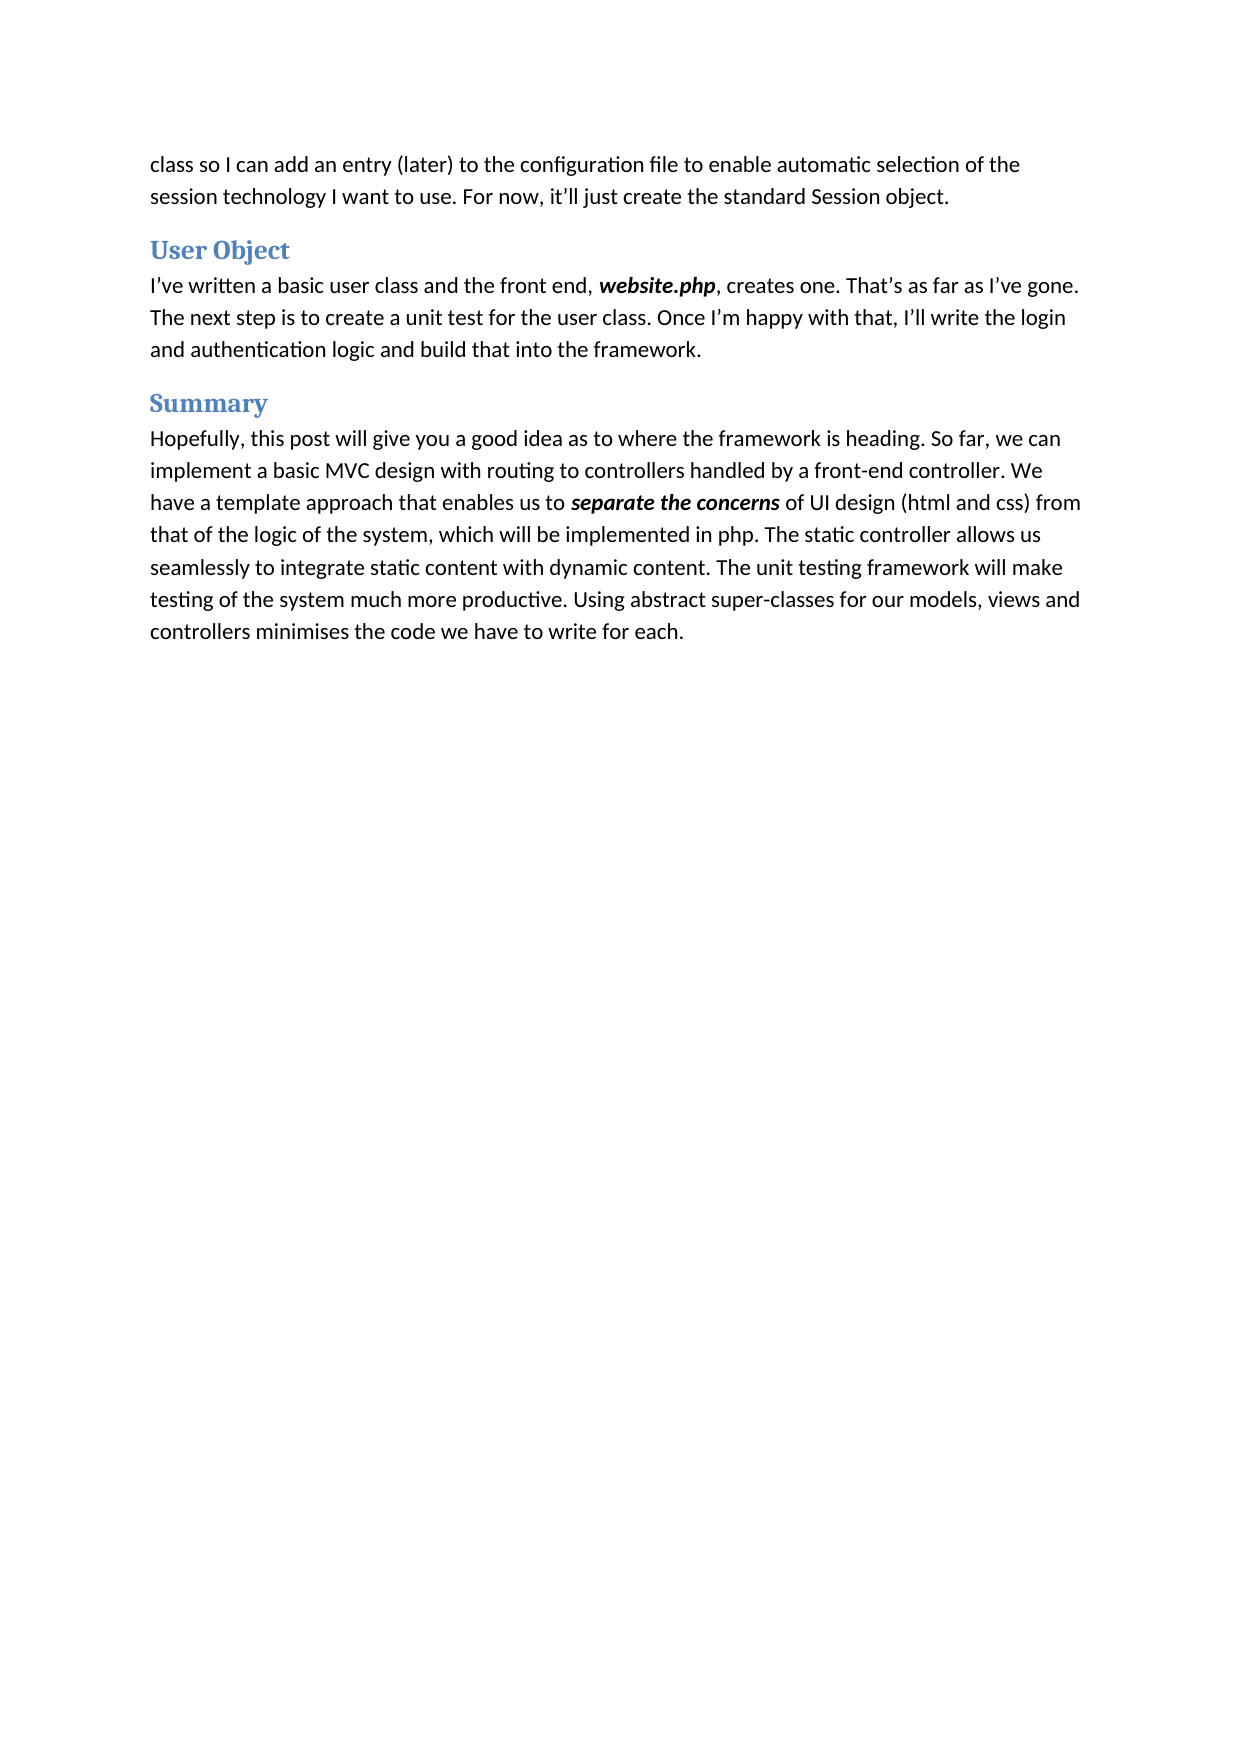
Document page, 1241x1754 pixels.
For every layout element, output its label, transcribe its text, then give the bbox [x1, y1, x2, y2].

subtitle User Object [150, 235, 1090, 266]
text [150, 150, 1090, 210]
subtitle Summary [150, 388, 1090, 419]
text I’ve written a basic user class and the front end, website.php, creates one. That’s as far as I’ve gone. The next step is to create a unit test for the user class. Once I’m happy with that, I’ll write the login and authentication logic and build that into the framework. [150, 271, 1090, 363]
text Hopefully, this post will give you a good idea as to where the framework is heading. So far, we can implement a basic MVC design with routing to controllers handled by a front-end controller. We have a template approach that enables us to separate the concerns of UI design (html and css) from that of the logic of the system, which will be implemented in php. The static controller allows us seamlessly to integrate static content with dynamic content. The unit testing framework will make testing of the system much more productive. Using abstract super-classes for our models, views and controllers minimises the code we have to write for each. [150, 424, 1090, 645]
